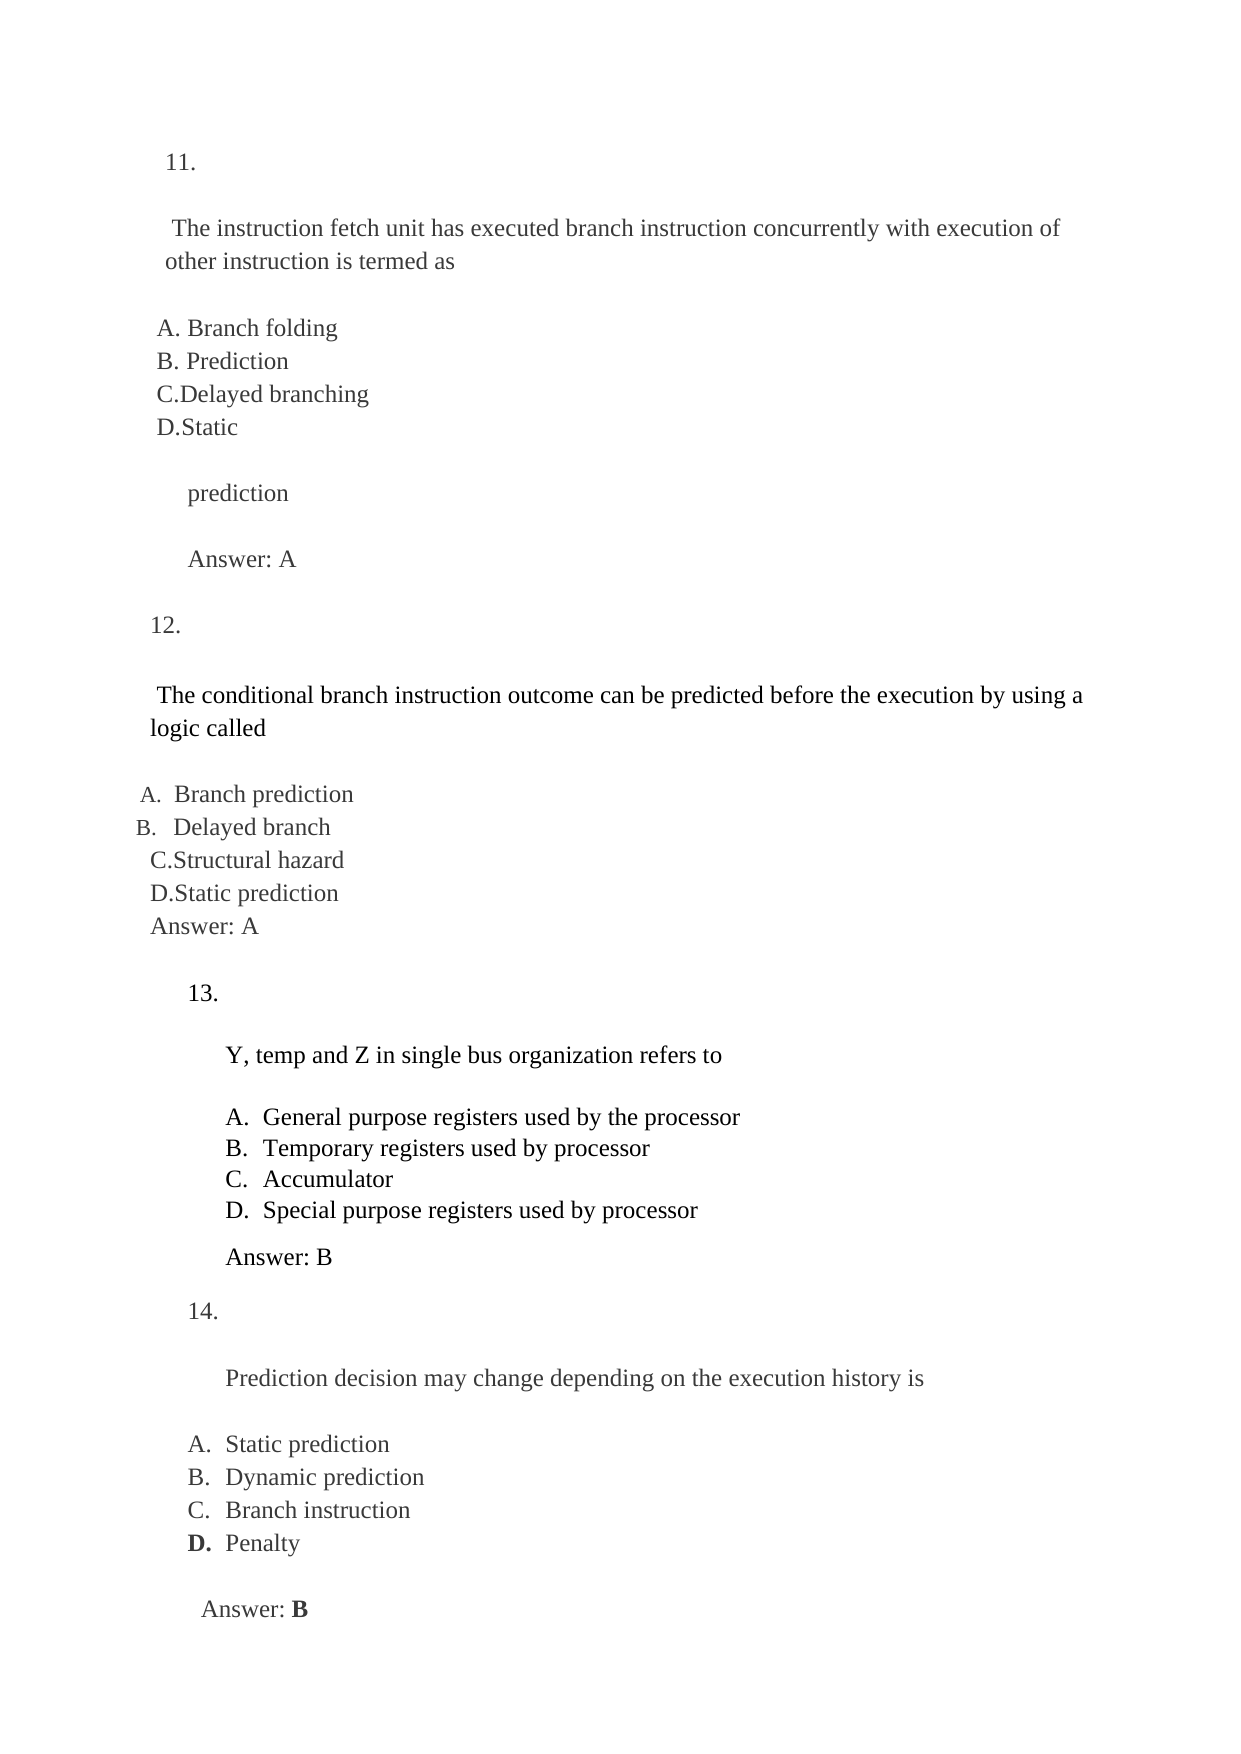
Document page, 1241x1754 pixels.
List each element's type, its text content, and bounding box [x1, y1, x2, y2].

list Dynamic prediction [187, 1462, 1101, 1491]
list Delayed branching [156, 379, 1101, 407]
list General purpose registers used by the processor [225, 1102, 1101, 1131]
text Prediction decision may change depending on the execution history is [225, 1363, 1101, 1391]
text Y, temp and Z in single bus organization refers to [225, 1040, 1101, 1069]
list Special purpose registers used by processor Answer: B [225, 1195, 698, 1271]
text The conditional branch instruction outcome can be predicted before the execution by using a logic called [150, 680, 1085, 742]
list Branch folding [156, 313, 1101, 341]
text 12. [150, 610, 1101, 639]
list Branch instruction [187, 1495, 1101, 1524]
list Prediction [156, 346, 1101, 374]
list Static prediction Answer: A [156, 412, 345, 573]
text 14. [187, 1296, 1101, 1325]
list Static prediction [187, 1429, 1101, 1458]
text The instruction fetch unit has executed branch instruction concurrently with execution of other instruction is termed as [165, 213, 1062, 275]
list Temporary registers used by processor [225, 1133, 1101, 1162]
list Delayed branch C.Structural hazard D.Static prediction Answer: A [136, 812, 345, 940]
text 11. [165, 147, 1101, 176]
list Accumulator [225, 1164, 1101, 1193]
list Branch prediction [139, 779, 365, 808]
list Penalty Answer: B [187, 1528, 308, 1623]
text 13. [187, 978, 1101, 1007]
